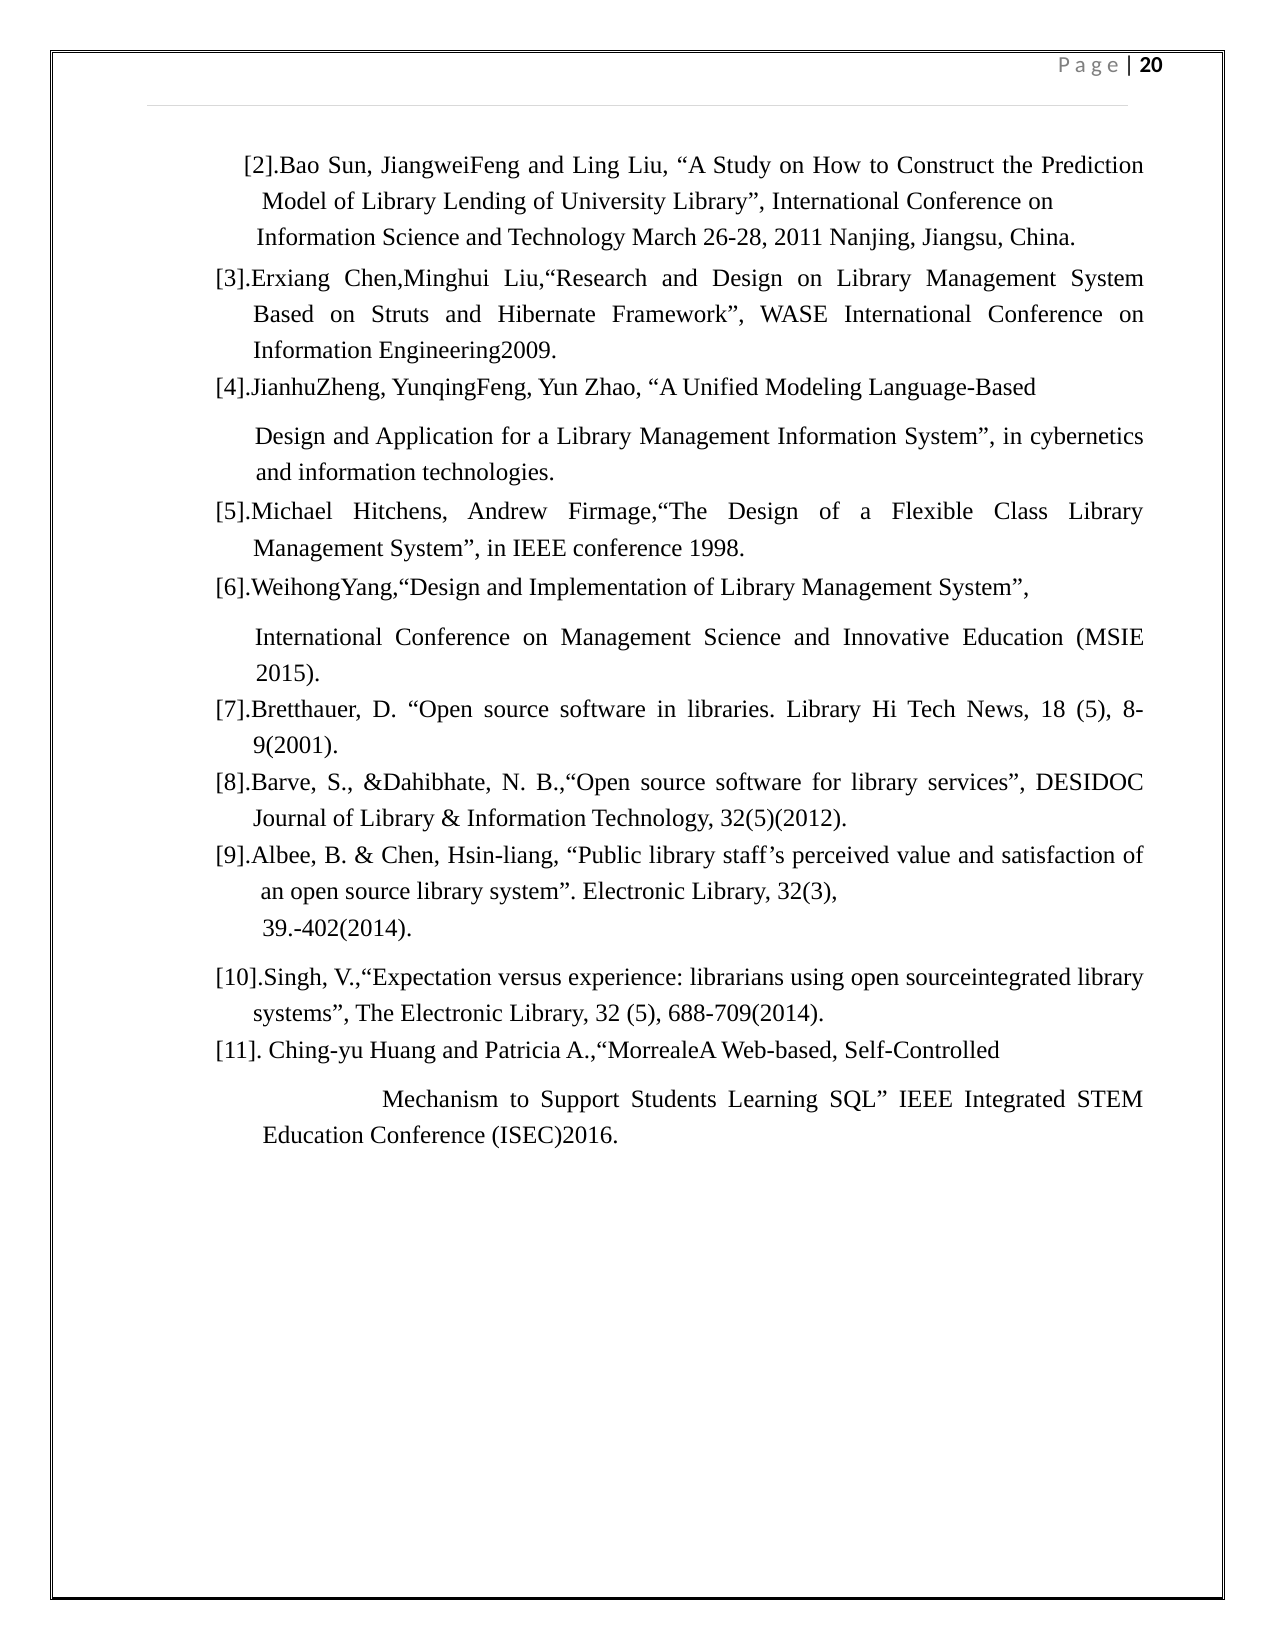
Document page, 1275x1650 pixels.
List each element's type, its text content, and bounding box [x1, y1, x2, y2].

text [5].Michael Hitchens, Andrew Firmage,“The Design of a Flexible Class Library Management System”, in IEEE conference 1998. [215, 496, 1145, 561]
text 39.-402(2014). [262, 913, 1145, 942]
text [7].Bretthauer, D. “Open source software in libraries. Library Hi Tech News, 18 (5), 8-9(2001). [215, 694, 1145, 759]
text [10].Singh, V.,“Expectation versus experience: librarians using open sourceintegrated library systems”, The Electronic Library, 32 (5), 688-709(2014). [215, 962, 1145, 1027]
text [9].Albee, B. & Chen, Hsin-liang, “Public library staff’s perceived value and satisfaction of an open source library system”. Electronic Library, 32(3), [215, 840, 1145, 905]
text [4].JianhuZheng, YunqingFeng, Yun Zhao, “A Unified Modeling Language-Based [215, 372, 1145, 401]
text Design and Application for a Library Management Information System”, in cybernetics and information technologies. [254, 421, 1145, 486]
text [11]. Ching-yu Huang and Patricia A.,“MorrealeA Web-based, Self-Controlled [215, 1035, 1145, 1064]
text [2].Bao Sun, JiangweiFeng and Ling Liu, “A Study on How to Construct the Prediction Model of Library Lending of University Library”, International Conference on Information Science and Technology March 26-28, 2011 Nanjing, Jiangsu, China. [112, 150, 1145, 251]
text [8].Barve, S., &Dahibhate, N. B.,“Open source software for library services”, DESIDOC Journal of Library & Information Technology, 32(5)(2012). [215, 767, 1145, 832]
text Mechanism to Support Students Learning SQL” IEEE Integrated STEM Education Conference (ISEC)2016. [112, 1084, 1145, 1149]
text [6].WeihongYang,“Design and Implementation of Library Management System”, [215, 572, 1145, 601]
text [3].Erxiang Chen,Minghui Liu,“Research and Design on Library Management System Based on Struts and Hibernate Framework”, WASE International Conference on Information Engineering2009. [215, 263, 1145, 364]
text International Conference on Management Science and Innovative Education (MSIE 2015). [254, 622, 1145, 687]
